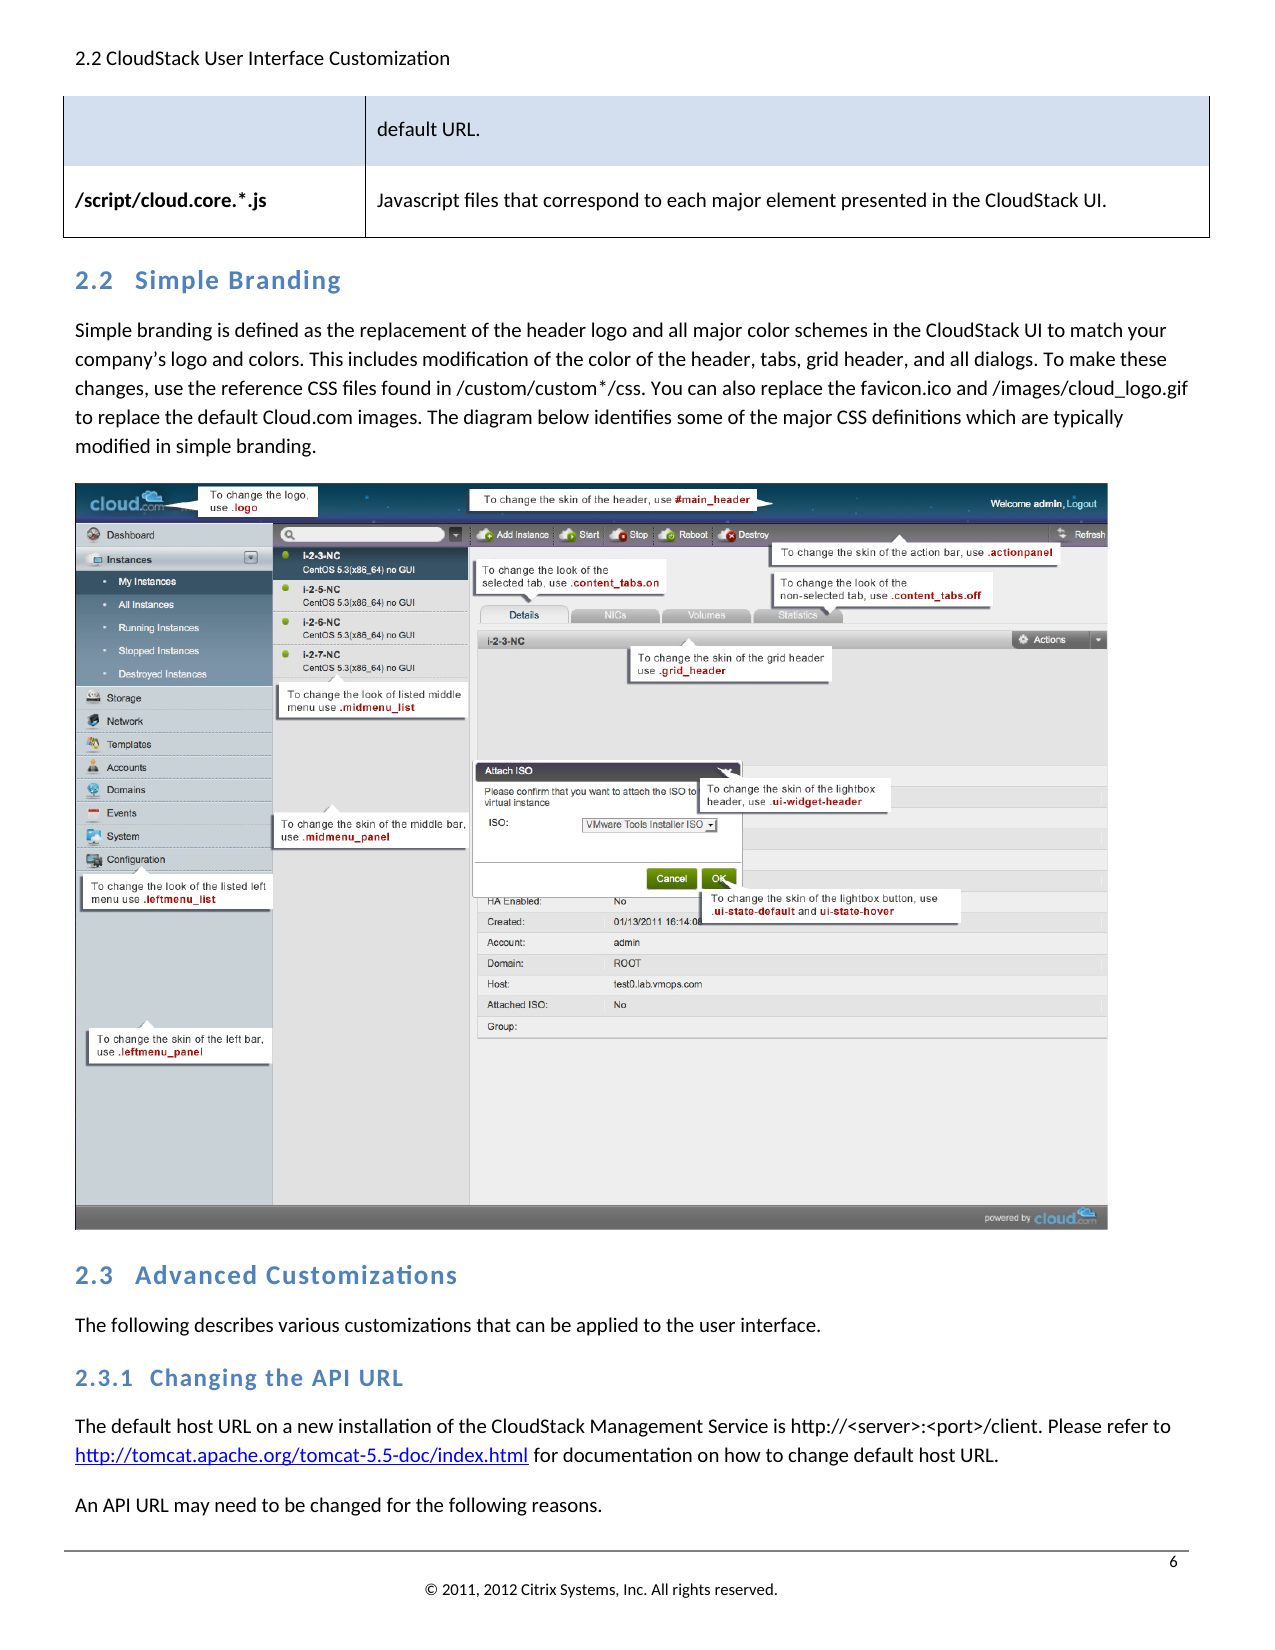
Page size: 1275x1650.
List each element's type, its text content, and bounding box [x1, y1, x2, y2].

table_cell /script/cloud.core.*.js [64, 166, 365, 237]
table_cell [64, 96, 365, 166]
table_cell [366, 96, 1209, 166]
text The following describes various customizations that can be applied to the user interface. [75, 1312, 1200, 1337]
text The default host URL on a new installation of the CloudStack Management Service is http://<server>:<port>/client. Please refer to http://tomcat.apache.org/tomcat-5.5-doc/index.html for documentation on how to change default host URL. [75, 1413, 1200, 1468]
text An API URL may need to be changed for the following reasons. [75, 1492, 1200, 1518]
picture [75, 483, 1108, 1230]
table_cell Javascript files that correspond to each major element presented in the CloudStack UI. [366, 166, 1209, 237]
text Simple branding is defined as the replacement of the header logo and all major color schemes in the CloudStack UI to match your company’s logo and colors. This includes modification of the color of the header, tabs, grid header, and all dialogs. To make these changes, use the reference CSS files found in /custom/custom*/css. You can also replace the favicon.ico and /images/cloud_logo.gif to replace the default Cloud.com images. The diagram below identifies some of the major CSS definitions which are typically modified in simple branding. [75, 317, 1200, 459]
subtitle Advanced Customizations [75, 1258, 1200, 1291]
subtitle Simple Branding [75, 263, 1200, 296]
subtitle Changing the API URL [75, 1362, 1200, 1392]
